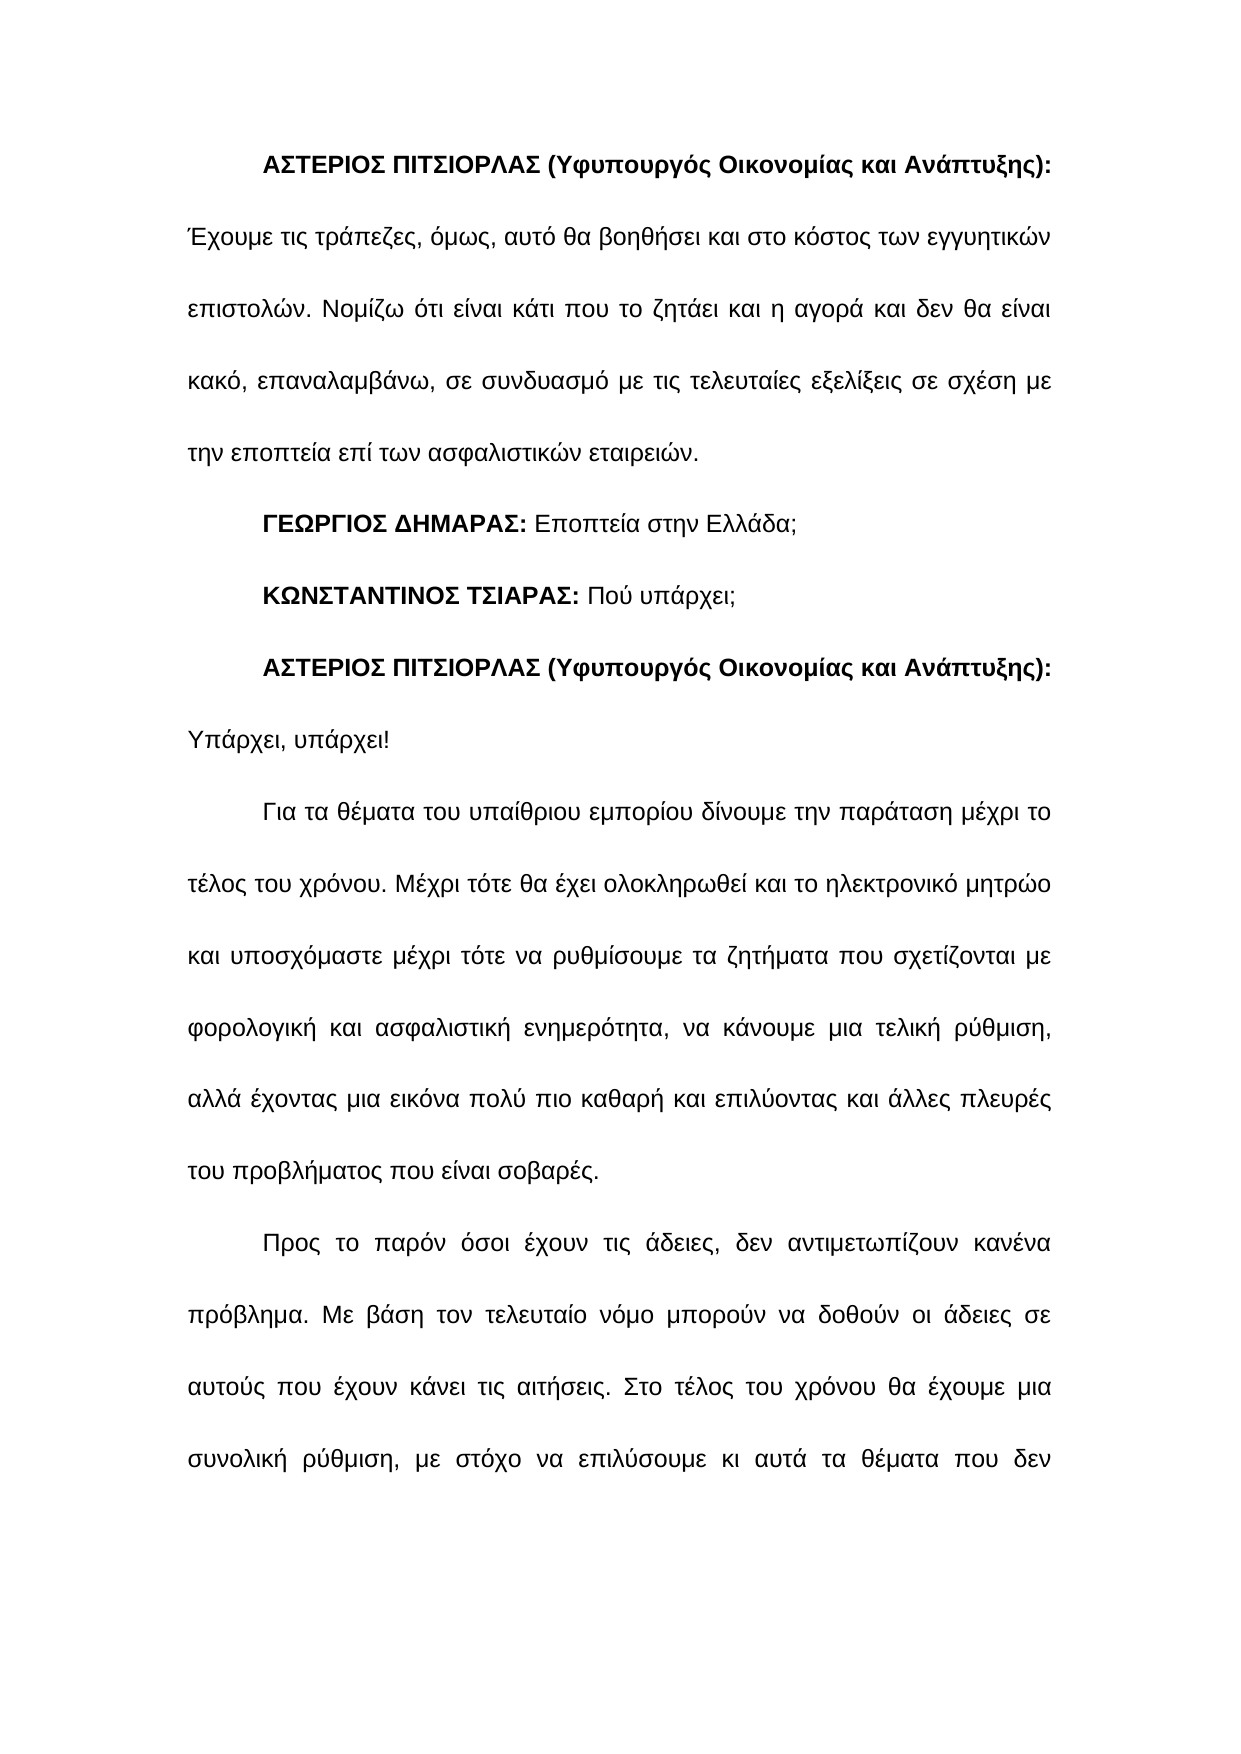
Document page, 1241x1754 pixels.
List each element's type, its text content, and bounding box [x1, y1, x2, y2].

text ΑΣΤΕΡΙΟΣ ΠΙΤΣΙΟΡΛΑΣ (Υφυπουργός Οικονομίας και Ανάπτυξης): Έχουμε τις τράπεζες, όμως, αυτό θα βοηθήσει και στο κόστος των εγγυητικών επιστολών. Νομίζω ότι είναι κάτι που το ζητάει και η αγορά και δεν θα είναι κακό, επαναλαμβάνω, σε συνδυασμό με τις τελευταίες εξελίξεις σε σχέση με την εποπτεία επί των ασφαλιστικών εταιρειών. [187, 150, 1053, 466]
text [187, 1228, 1053, 1472]
text Για τα θέματα του υπαίθριου εμπορίου δίνουμε την παράταση μέχρι το τέλος του χρόνου. Μέχρι τότε θα έχει ολοκληρωθεί και το ηλεκτρονικό μητρώο και υποσχόμαστε μέχρι τότε να ρυθμίσουμε τα ζητήματα που σχετίζονται με φορολογική και ασφαλιστική ενημερότητα, να κάνουμε μια τελική ρύθμιση, αλλά έχοντας μια εικόνα πολύ πιο καθαρή και επιλύοντας και άλλες πλευρές του προβλήματος που είναι σοβαρές. [187, 797, 1053, 1185]
text ΓΕΩΡΓΙΟΣ ΔΗΜΑΡΑΣ: Εποπτεία στην Ελλάδα; [187, 509, 1053, 538]
text ΑΣΤΕΡΙΟΣ ΠΙΤΣΙΟΡΛΑΣ (Υφυπουργός Οικονομίας και Ανάπτυξης): Υπάρχει, υπάρχει! [187, 653, 1053, 754]
text ΚΩΝΣΤΑΝΤΙΝΟΣ ΤΣΙΑΡΑΣ: Πού υπάρχει; [187, 581, 1053, 610]
